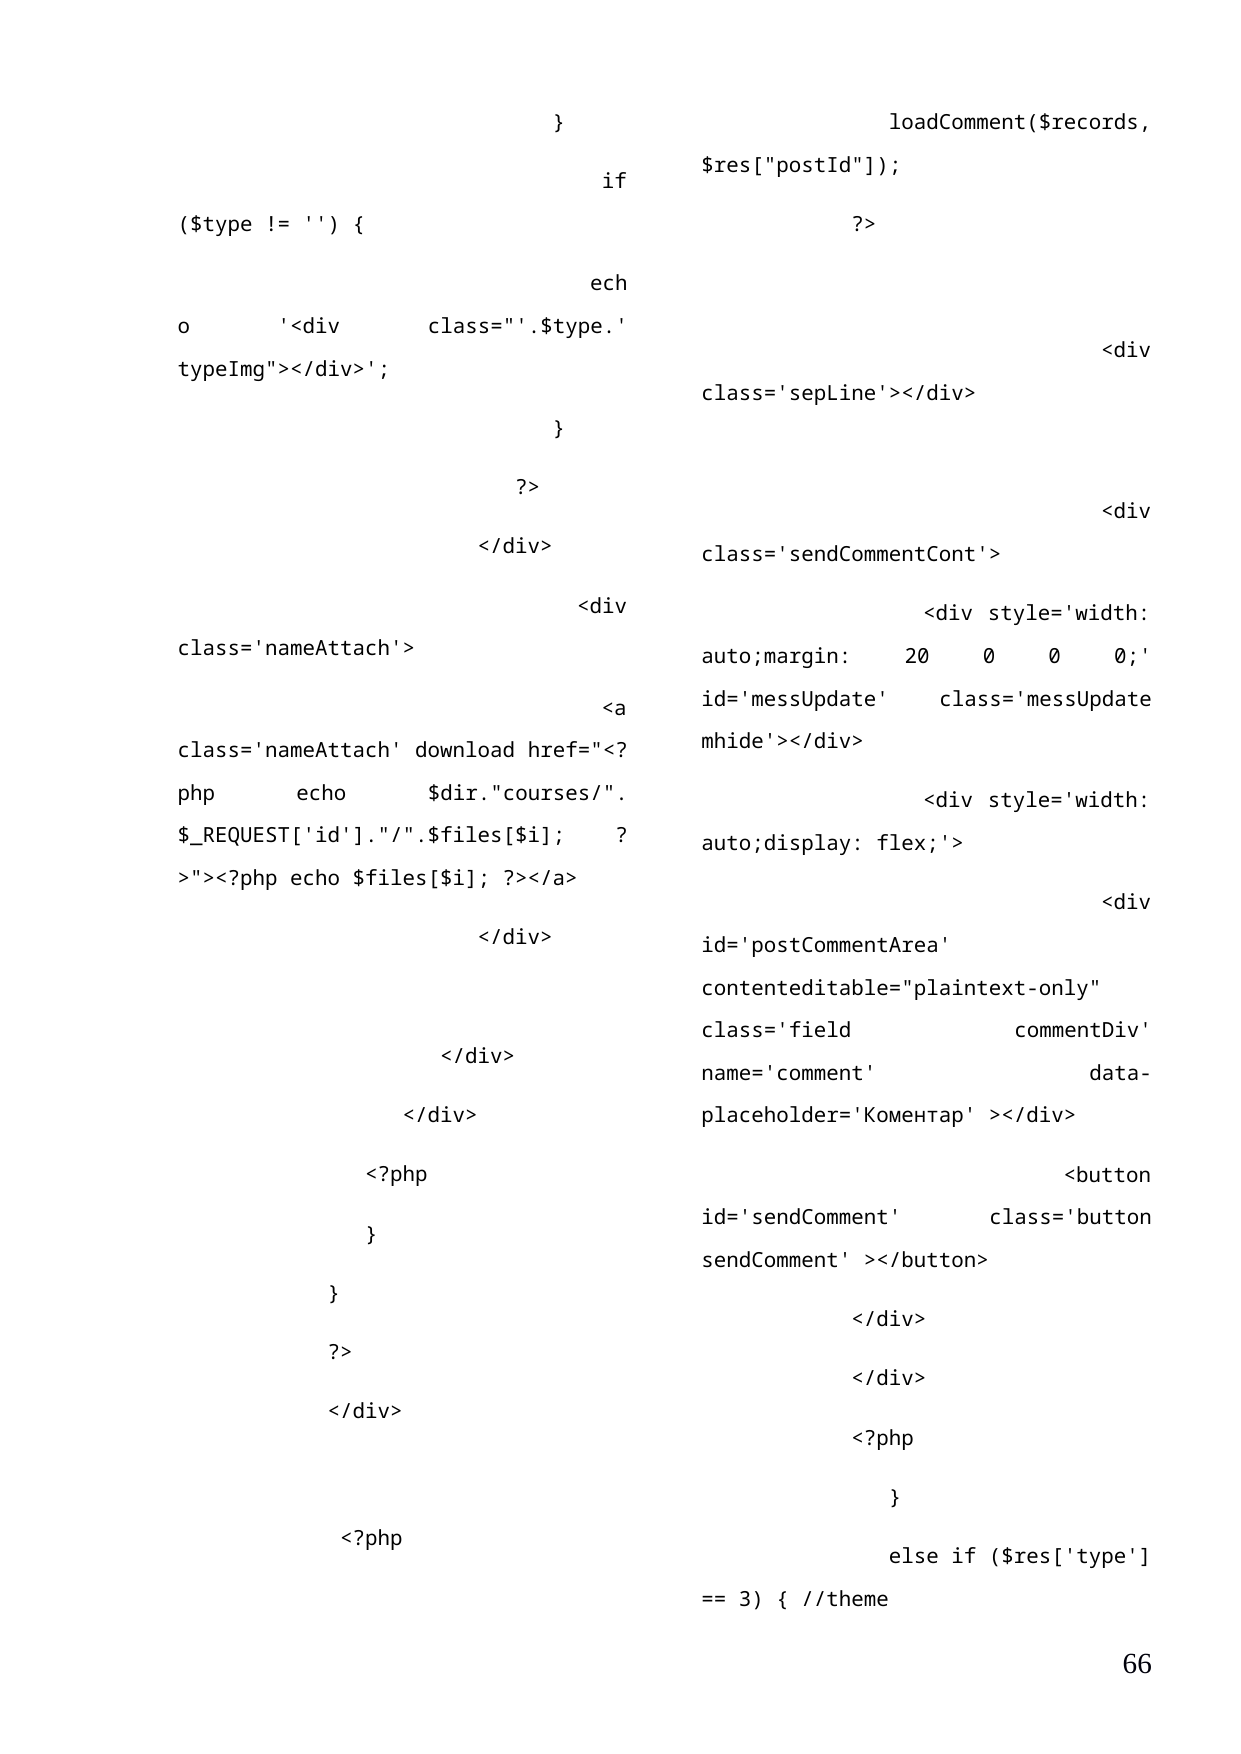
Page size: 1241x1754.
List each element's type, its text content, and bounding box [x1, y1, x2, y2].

text <?php [177, 1159, 627, 1188]
text } [177, 1219, 627, 1247]
text } [701, 1482, 1152, 1511]
text <div style='width: auto;margin: 20 0 0 0;' id='messUpdate' class='messUpdate mhide'></div> [701, 598, 1152, 755]
text <a class='nameAttach' download href="<?php echo $dir."courses/".$_REQUEST['id']."/".$files[$i]; ?>"><?php echo $files[$i]; ?></a> [177, 693, 627, 892]
text ?> [701, 209, 1152, 238]
text </div> [177, 922, 627, 951]
text ?> [177, 1337, 627, 1366]
text <div id='postCommentArea' contenteditable="plaintext-only" class='field commentDiv' name='comment' data-placeholder='Коментар' ></div> [701, 887, 1152, 1129]
text </div> [177, 532, 627, 560]
text <div class='sendCommentCont'> [701, 497, 1152, 568]
text <button id='sendComment' class='button sendComment' ></button> [701, 1160, 1152, 1273]
text </div> [701, 1304, 1152, 1333]
text } [177, 1278, 627, 1306]
text </div> [177, 1041, 627, 1069]
text } [177, 107, 627, 136]
text </div> [701, 1363, 1152, 1392]
text <div class='sepLine'></div> [701, 336, 1152, 407]
text echo '<div class="'.$type.' typeImg"></div>'; [177, 268, 627, 382]
text <?php [701, 1423, 1152, 1451]
text loadComment($records, $res["postId"]); [701, 107, 1152, 178]
text </div> [177, 1397, 627, 1425]
text <div style='width: auto;display: flex;'> [701, 786, 1152, 857]
text ?> [177, 472, 627, 501]
text } [177, 413, 627, 441]
text </div> [177, 1100, 627, 1129]
text else if ($res['type'] == 3) { //theme [701, 1541, 1152, 1612]
text <div class='nameAttach'> [177, 591, 627, 662]
text <?php [177, 1523, 627, 1551]
text if ($type != '') { [177, 167, 627, 238]
